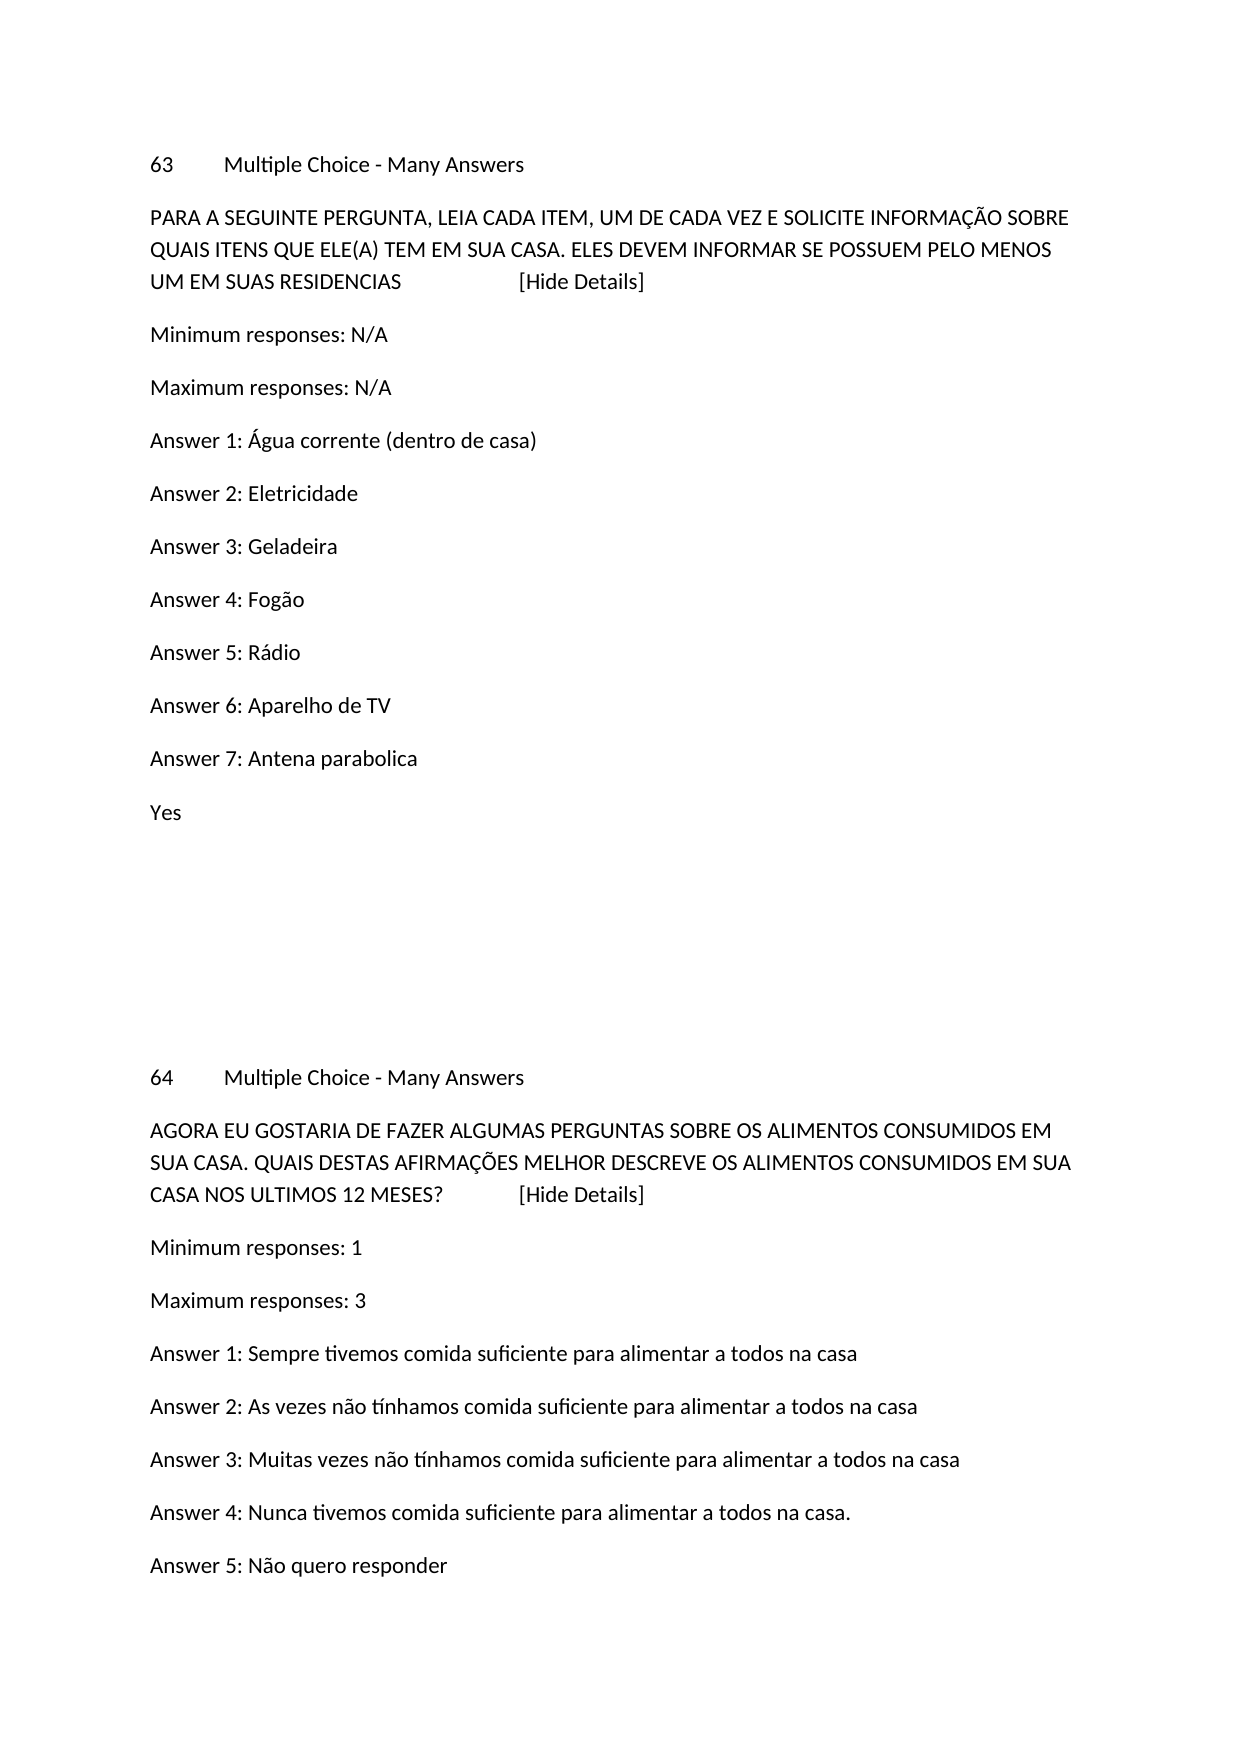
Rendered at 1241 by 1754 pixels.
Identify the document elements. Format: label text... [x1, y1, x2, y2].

text Answer 2: Eletricidade [150, 479, 1090, 507]
text Answer 3: Muitas vezes não tínhamos comida suficiente para alimentar a todos na casa [150, 1445, 1090, 1473]
text PARA A SEGUINTE PERGUNTA, LEIA CADA ITEM, UM DE CADA VEZ E SOLICITE INFORMAÇÃO SOBRE QUAIS ITENS QUE ELE(A) TEM EM SUA CASA. ELES DEVEM INFORMAR SE POSSUEM PELO MENOS UM EM SUAS RESIDENCIAS [Hide Details] [150, 203, 1090, 295]
text Answer 1: Água corrente (dentro de casa) [150, 426, 1090, 454]
text Answer 1: Sempre tivemos comida suficiente para alimentar a todos na casa [150, 1339, 1090, 1367]
text AGORA EU GOSTARIA DE FAZER ALGUMAS PERGUNTAS SOBRE OS ALIMENTOS CONSUMIDOS EM SUA CASA. QUAIS DESTAS AFIRMAÇÕES MELHOR DESCREVE OS ALIMENTOS CONSUMIDOS EM SUA CASA NOS ULTIMOS 12 MESES? [Hide Details] [150, 1116, 1090, 1208]
text Answer 2: As vezes não tínhamos comida suficiente para alimentar a todos na casa [150, 1392, 1090, 1420]
text Minimum responses: N/A [150, 320, 1090, 348]
text Answer 6: Aparelho de TV [150, 692, 1090, 719]
text Minimum responses: 1 [150, 1233, 1090, 1261]
text Maximum responses: N/A [150, 373, 1090, 401]
text 64 Multiple Choice - Many Answers [150, 1063, 1090, 1091]
text Yes [150, 798, 1090, 826]
text Answer 4: Fogão [150, 586, 1090, 613]
text Answer 5: Não quero responder [150, 1551, 1090, 1579]
text Answer 4: Nunca tivemos comida suficiente para alimentar a todos na casa. [150, 1498, 1090, 1526]
text 63 Multiple Choice - Many Answers [150, 150, 1090, 178]
text Answer 5: Rádio [150, 638, 1090, 667]
text Maximum responses: 3 [150, 1286, 1090, 1314]
text Answer 7: Antena parabolica [150, 744, 1090, 773]
text Answer 3: Geladeira [150, 532, 1090, 561]
